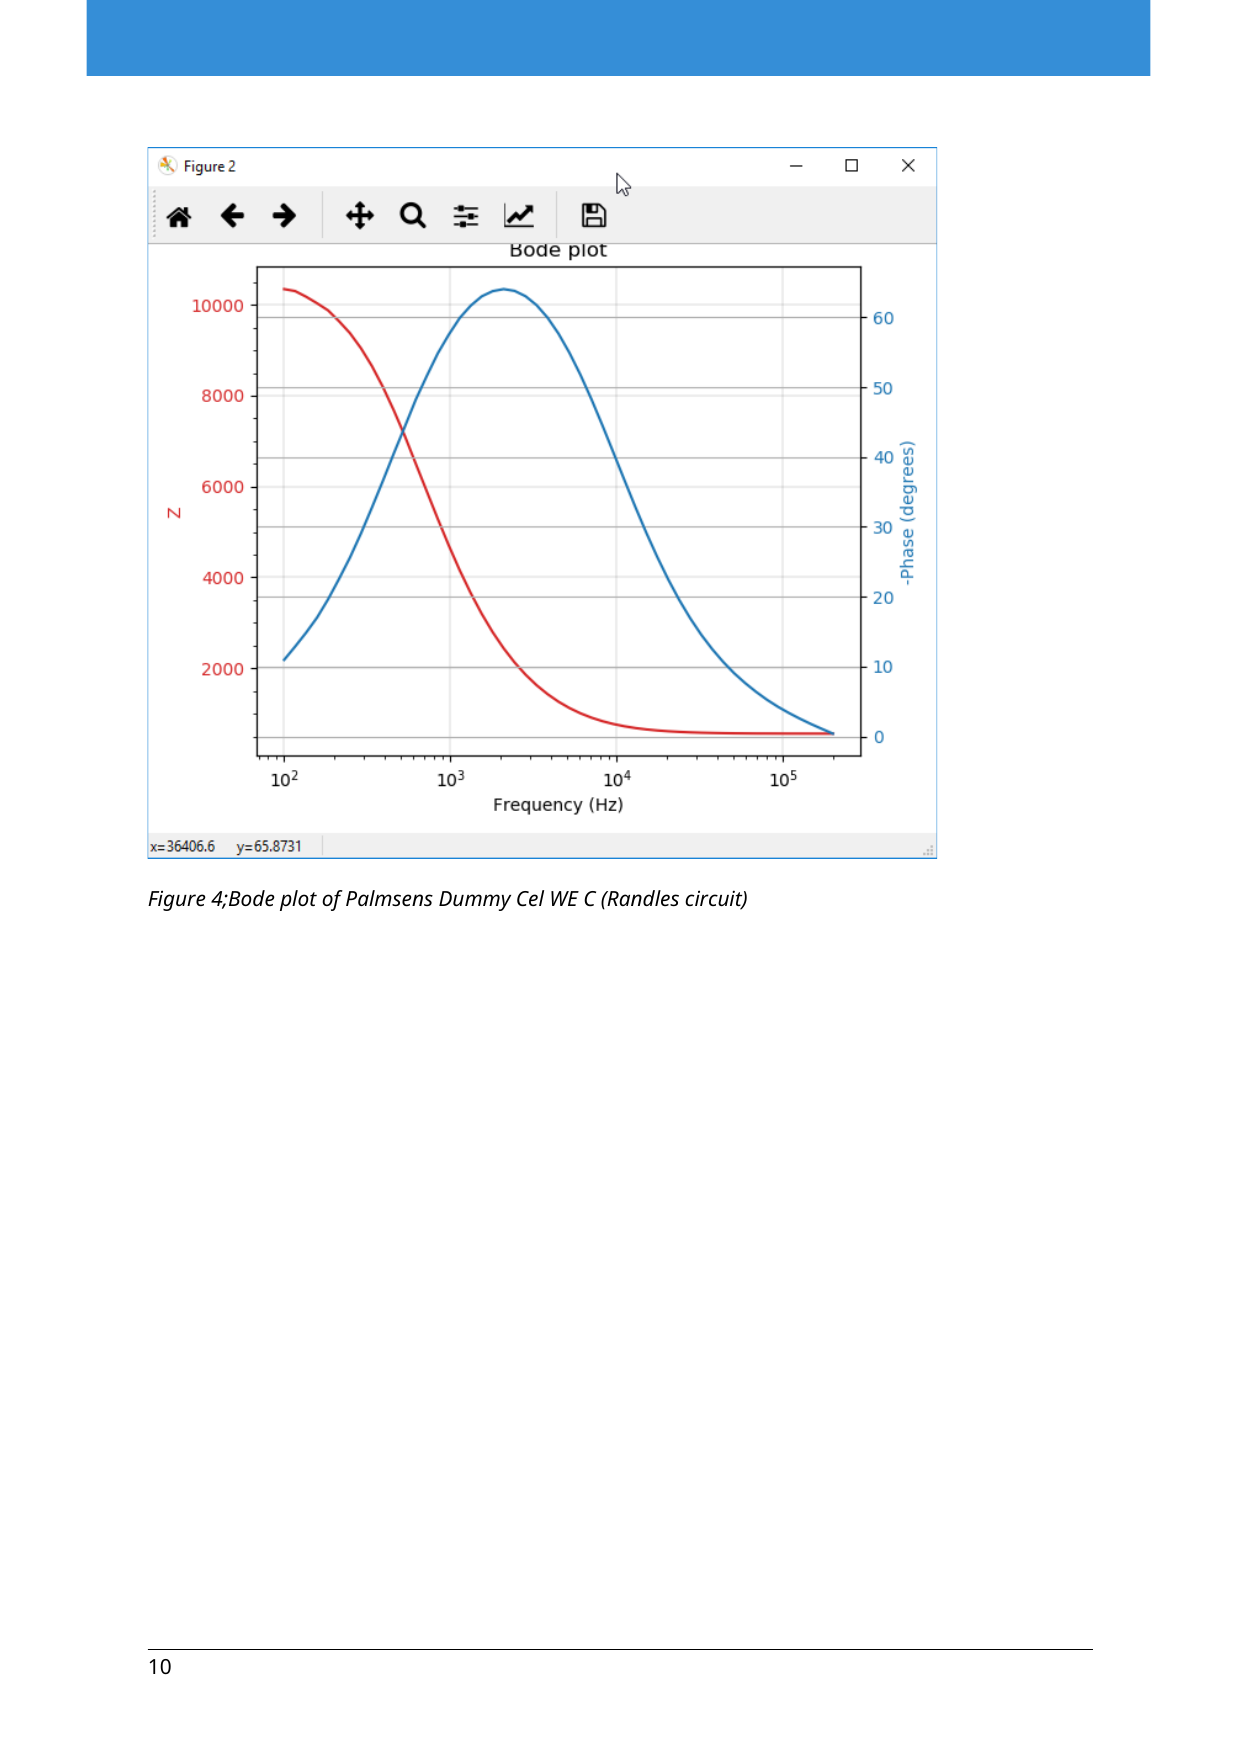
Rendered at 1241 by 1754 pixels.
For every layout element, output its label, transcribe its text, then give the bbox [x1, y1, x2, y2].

picture [147, 147, 938, 859]
text Figure 4;Bode plot of Palmsens Dummy Cel WE C (Randles circuit) [148, 884, 1093, 912]
